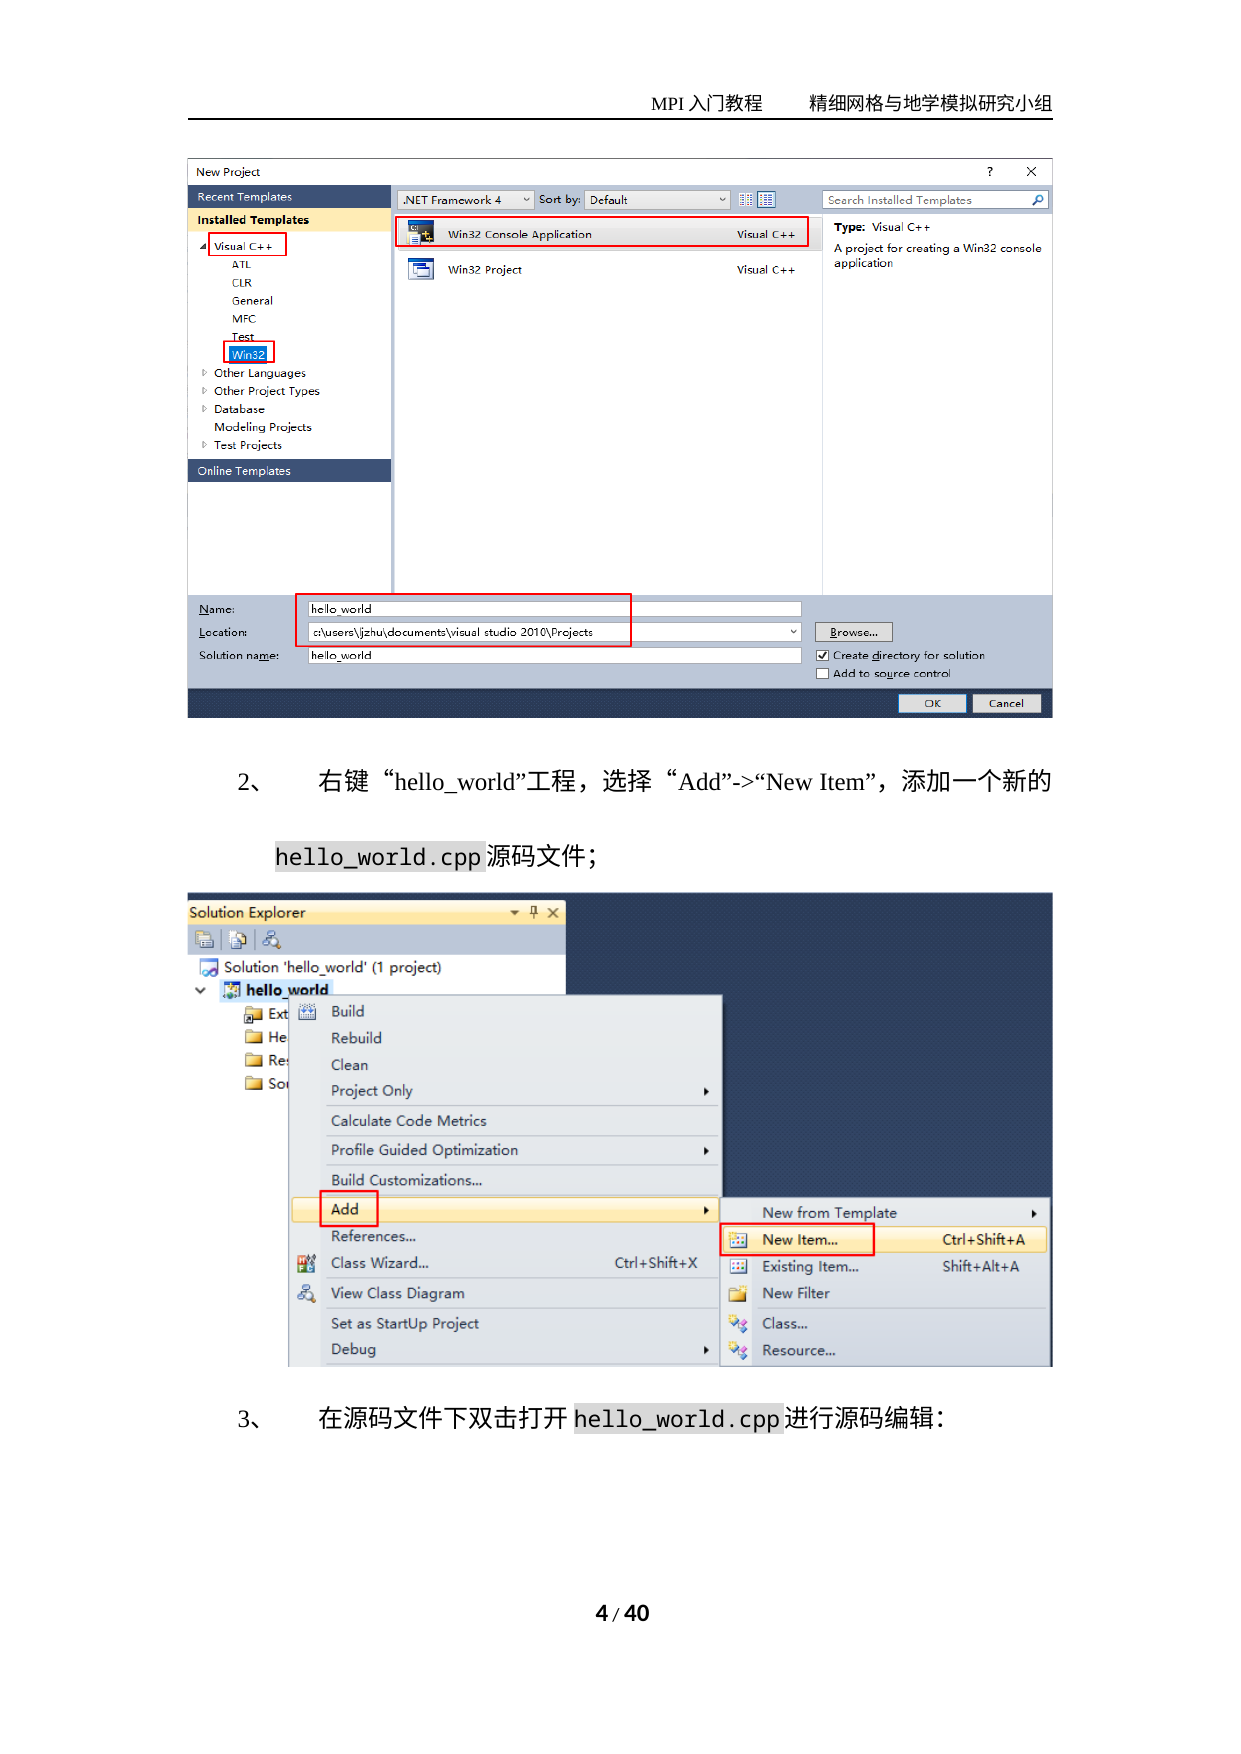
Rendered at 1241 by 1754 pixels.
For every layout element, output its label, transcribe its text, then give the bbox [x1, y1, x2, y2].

picture [187, 892, 1053, 1367]
list 右键“hello_world”工程，选择“Add”->“New Item”，添加一个新的hello_world.cpp源码文件； [237, 747, 1053, 887]
list 在源码文件下双击打开hello_world.cpp进行源码编辑： [237, 1384, 1053, 1449]
picture [187, 158, 1053, 718]
